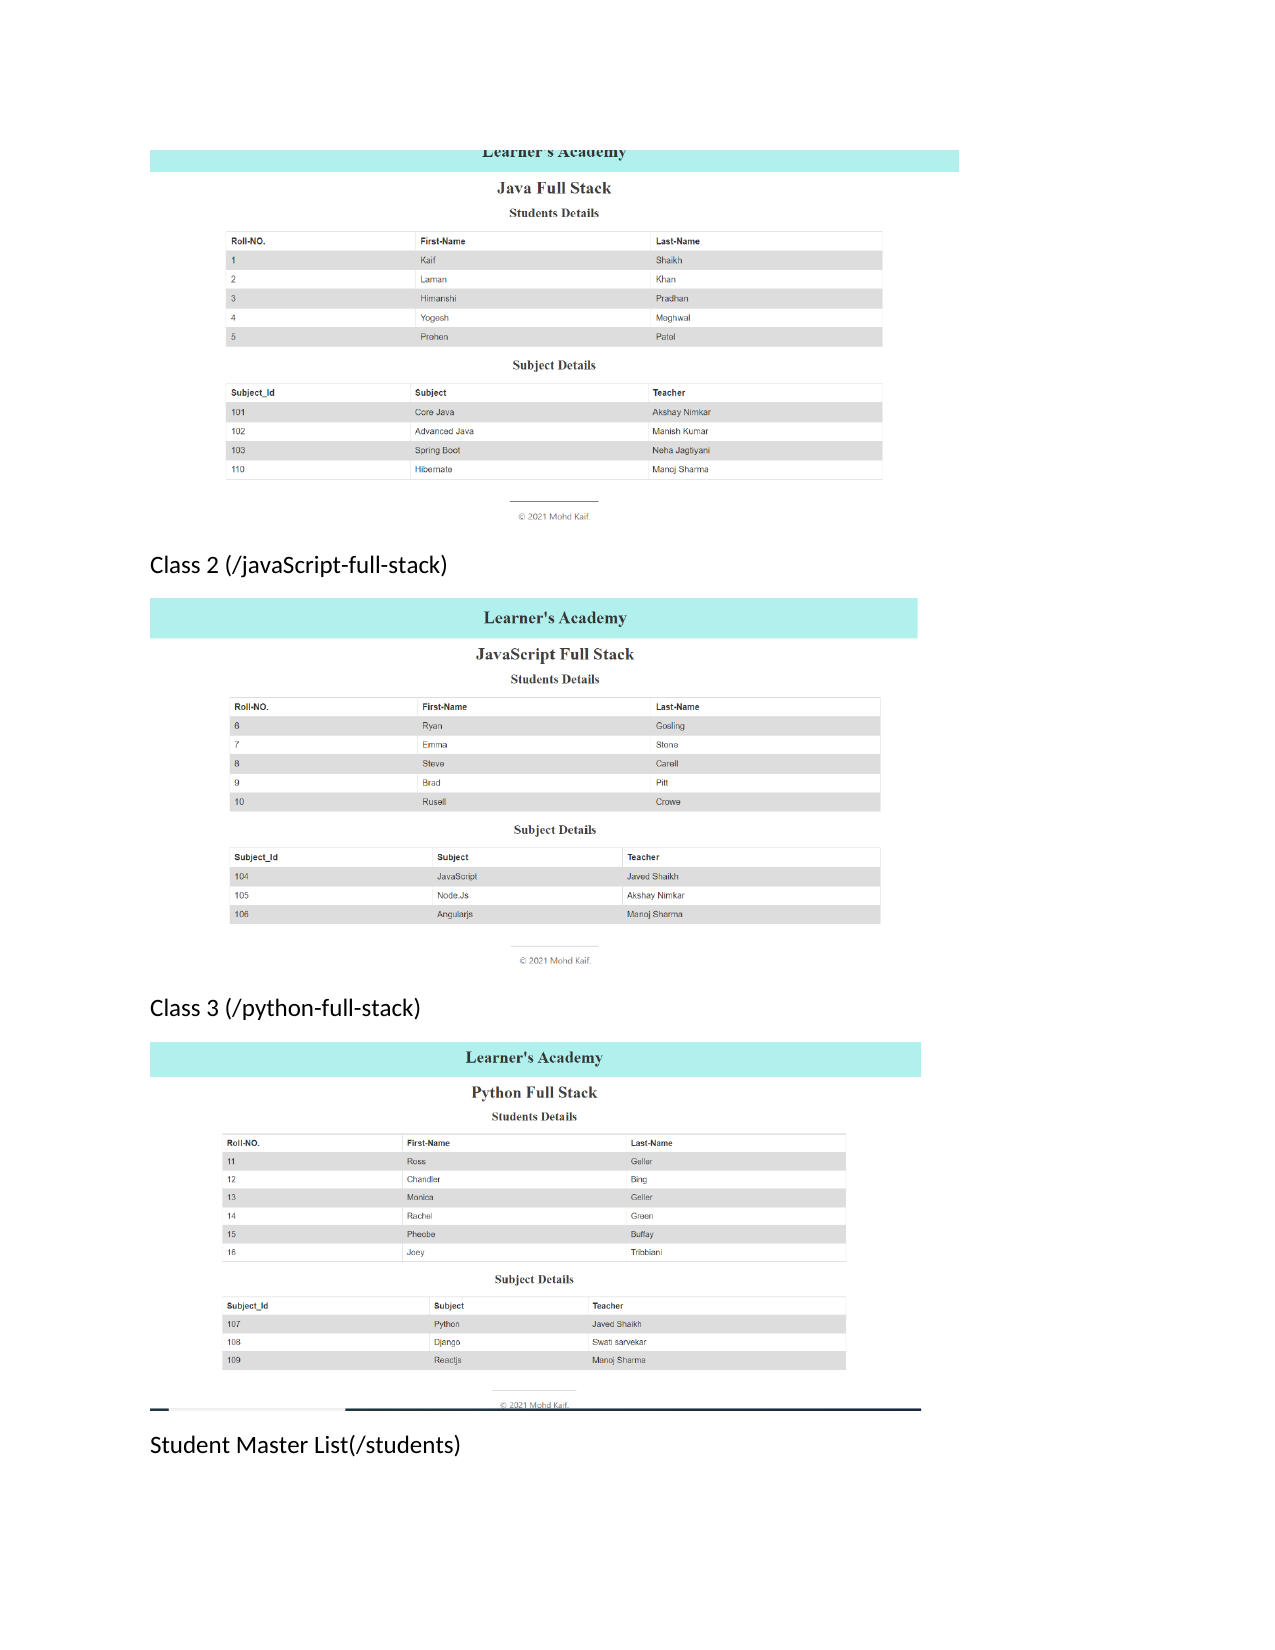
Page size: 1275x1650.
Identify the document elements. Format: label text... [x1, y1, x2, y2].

text Class 3 (/python-full-stack) [150, 992, 1125, 1023]
picture [150, 598, 918, 974]
text Student Master List(/students) [150, 1429, 1125, 1460]
picture [150, 150, 960, 530]
text Class 2 (/javaScript-full-stack) [150, 549, 1125, 579]
picture [150, 1042, 922, 1411]
